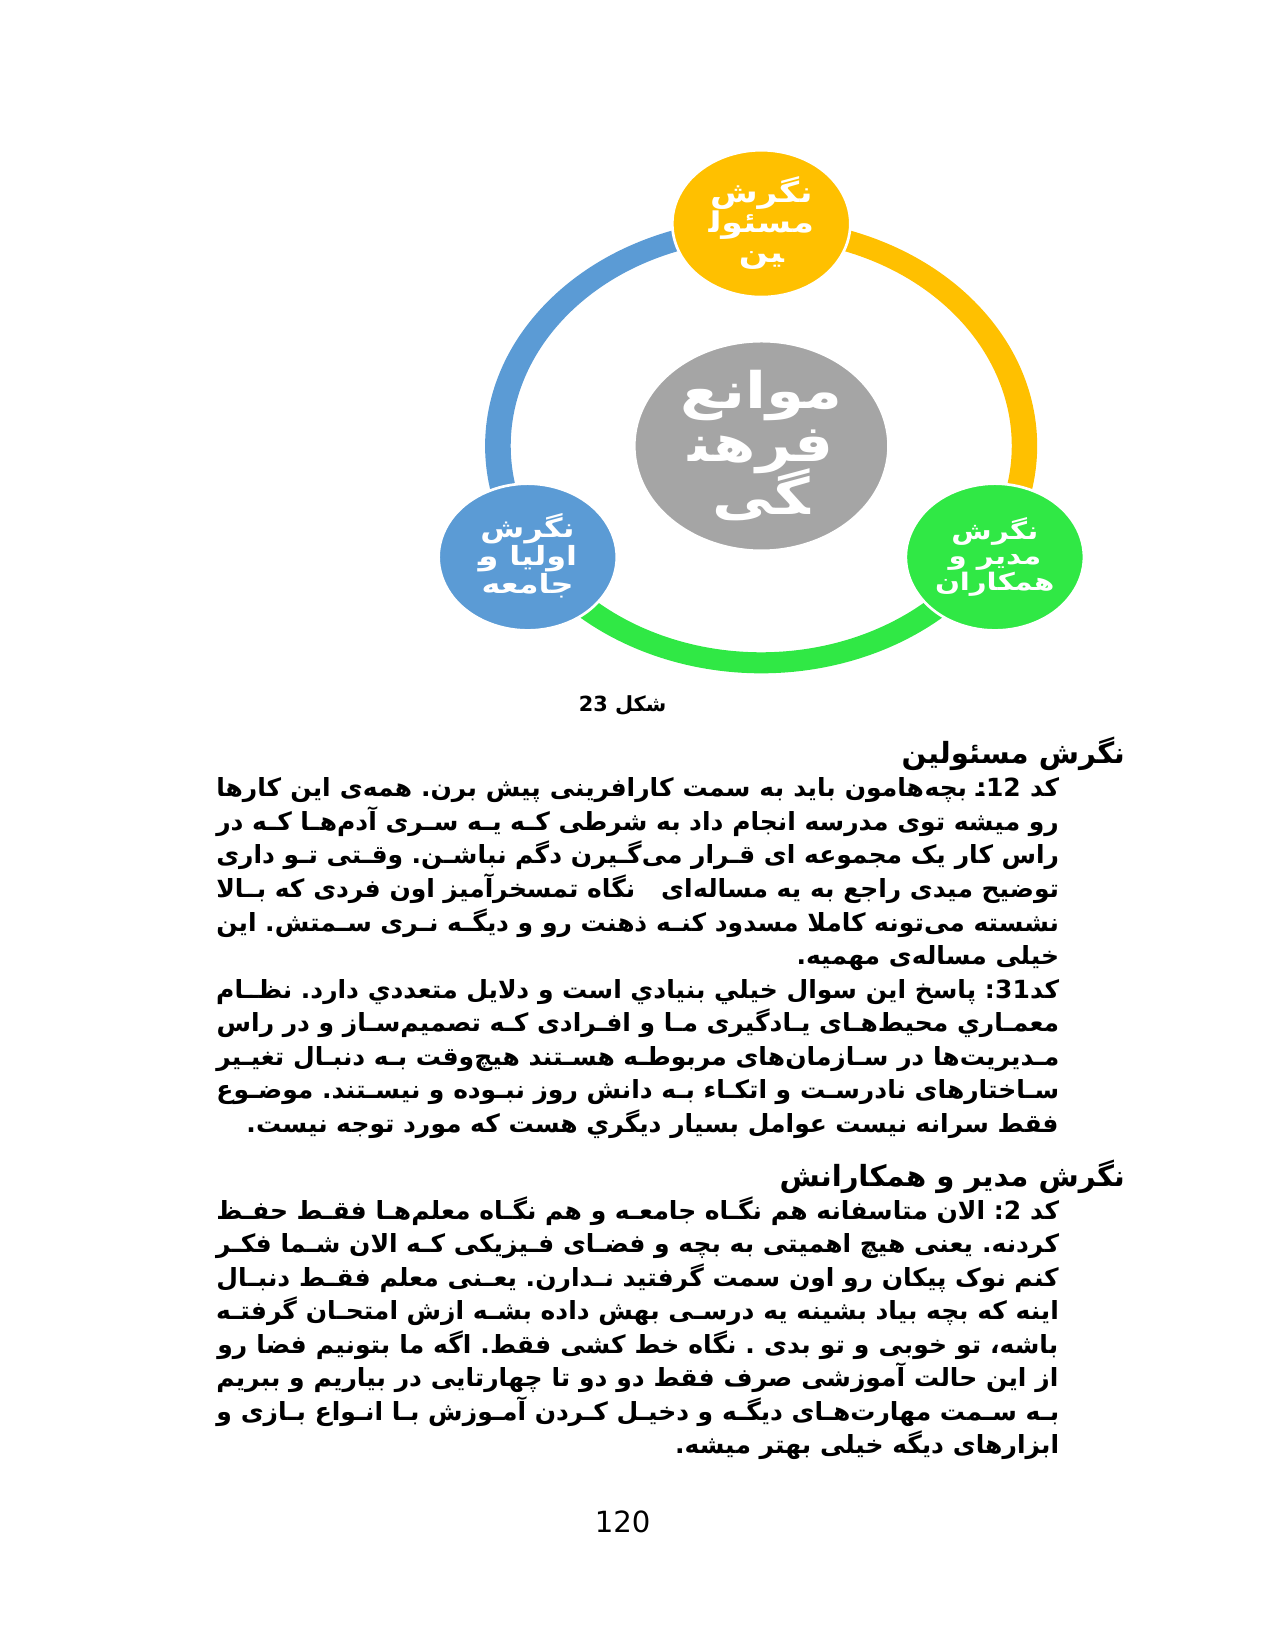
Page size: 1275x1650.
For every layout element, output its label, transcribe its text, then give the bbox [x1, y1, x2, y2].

text نگرش مسئولین [150, 737, 1125, 771]
text کد 2: الان متاسفانه هم نگاه جامعه و هم نگاه معلم‌ها فقط حفظ کردنه‌. یعنی هیچ اهمیتی به بچه و فضای فیزیکی که الان شما فکر کنم نوک پیکان رو اون سمت گرفتید ندارن‌. یعنی معلم فقط دنبال اینه که بچه بیاد بشینه‌ یه درسی بهش داده بشه ازش امتحان گرفته باشه، تو خوبی و تو بدی . نگاه خط کشی فقط. اگه ما بتونیم فضا رو از این حالت آموزشی صرف فقط دو دو تا چهارتایی در بیاریم و ببریم به سمت مهارت‌های دیگه و دخیل کردن آموزش با انواع بازی و ابزار‌های دیگه خیلی بهتر میشه. [216, 1196, 1059, 1460]
text نگرش مدیر و همکارانش [150, 1159, 1125, 1193]
text کد31: پاسخ اين سوال خيلي بنيادي است و دلايل متعددي دارد. نظام معماري محيط‌های يادگيری ما و افرادی كه تصميم‌ساز و در راس مديريت‌ها در سازمان‌های مربوطه هستند هيچ‌وقت به دنبال تغيير ساختارهای نادرست و اتكاء به دانش روز نبوده و نيستند. موضوع فقط سرانه نيست عوامل بسيار ديگري هست كه مورد توجه نيست. [216, 975, 1059, 1138]
text کد 12: بچه‌هامون باید به سمت کارافرینی پیش برن. همه‌ی این کارها رو میشه توی مدرسه انجام داد به شرطی که یه سری آدم‌ها که در راس کار ‌یک مجموعه ای قرار می‌گیرن دگم نباشن. وقتی تو داری توضیح میدی راجع به‌ یه مساله‌ای نگاه تمسخرآمیز اون فردی که بالا نشسته می‌تونه کاملا مسدود کنه ذهنت رو و دیگه نری سمتش. این خیلی مساله‌ی مهمیه. [216, 773, 1059, 970]
text شکل 23 [150, 692, 1125, 716]
